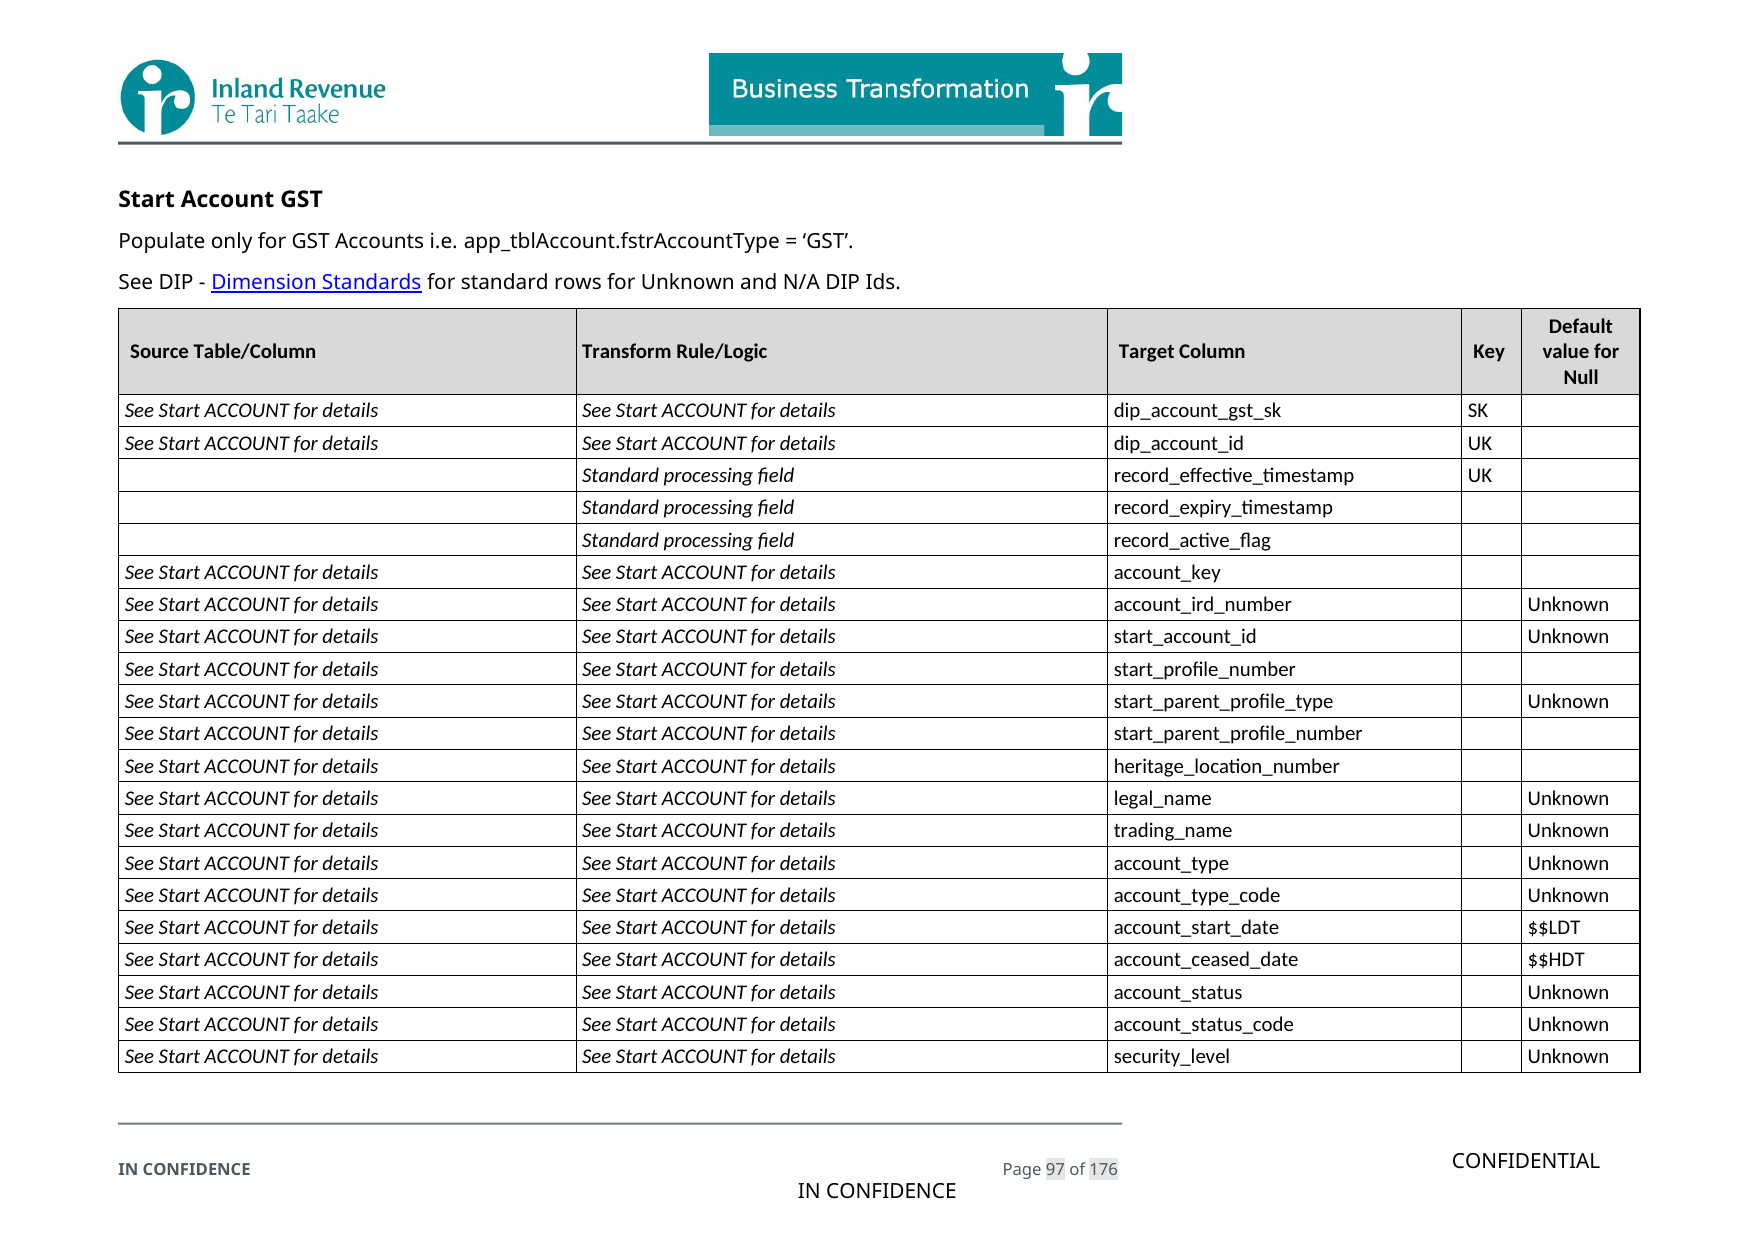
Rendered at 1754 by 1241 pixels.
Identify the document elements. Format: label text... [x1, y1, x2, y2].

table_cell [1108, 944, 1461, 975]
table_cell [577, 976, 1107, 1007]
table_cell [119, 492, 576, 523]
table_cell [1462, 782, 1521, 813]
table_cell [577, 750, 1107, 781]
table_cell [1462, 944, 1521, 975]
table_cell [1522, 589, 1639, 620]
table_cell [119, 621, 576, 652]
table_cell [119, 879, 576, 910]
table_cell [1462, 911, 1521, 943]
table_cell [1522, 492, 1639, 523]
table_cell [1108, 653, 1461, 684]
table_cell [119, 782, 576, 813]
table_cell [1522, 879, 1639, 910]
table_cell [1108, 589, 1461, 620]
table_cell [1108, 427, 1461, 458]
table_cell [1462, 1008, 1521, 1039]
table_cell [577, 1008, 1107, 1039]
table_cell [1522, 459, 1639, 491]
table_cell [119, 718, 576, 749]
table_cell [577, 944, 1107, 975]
picture [709, 53, 1123, 136]
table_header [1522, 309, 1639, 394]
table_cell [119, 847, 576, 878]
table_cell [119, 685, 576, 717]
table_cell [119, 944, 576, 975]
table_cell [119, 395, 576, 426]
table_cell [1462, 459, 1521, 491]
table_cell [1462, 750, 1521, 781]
text Populate only for GST Accounts i.e. app_tblAccount.fstrAccountType = ‘GST’. [118, 226, 1636, 255]
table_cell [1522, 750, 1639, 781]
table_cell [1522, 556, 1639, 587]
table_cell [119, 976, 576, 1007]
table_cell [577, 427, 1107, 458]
subtitle Start Account GST [118, 182, 1636, 214]
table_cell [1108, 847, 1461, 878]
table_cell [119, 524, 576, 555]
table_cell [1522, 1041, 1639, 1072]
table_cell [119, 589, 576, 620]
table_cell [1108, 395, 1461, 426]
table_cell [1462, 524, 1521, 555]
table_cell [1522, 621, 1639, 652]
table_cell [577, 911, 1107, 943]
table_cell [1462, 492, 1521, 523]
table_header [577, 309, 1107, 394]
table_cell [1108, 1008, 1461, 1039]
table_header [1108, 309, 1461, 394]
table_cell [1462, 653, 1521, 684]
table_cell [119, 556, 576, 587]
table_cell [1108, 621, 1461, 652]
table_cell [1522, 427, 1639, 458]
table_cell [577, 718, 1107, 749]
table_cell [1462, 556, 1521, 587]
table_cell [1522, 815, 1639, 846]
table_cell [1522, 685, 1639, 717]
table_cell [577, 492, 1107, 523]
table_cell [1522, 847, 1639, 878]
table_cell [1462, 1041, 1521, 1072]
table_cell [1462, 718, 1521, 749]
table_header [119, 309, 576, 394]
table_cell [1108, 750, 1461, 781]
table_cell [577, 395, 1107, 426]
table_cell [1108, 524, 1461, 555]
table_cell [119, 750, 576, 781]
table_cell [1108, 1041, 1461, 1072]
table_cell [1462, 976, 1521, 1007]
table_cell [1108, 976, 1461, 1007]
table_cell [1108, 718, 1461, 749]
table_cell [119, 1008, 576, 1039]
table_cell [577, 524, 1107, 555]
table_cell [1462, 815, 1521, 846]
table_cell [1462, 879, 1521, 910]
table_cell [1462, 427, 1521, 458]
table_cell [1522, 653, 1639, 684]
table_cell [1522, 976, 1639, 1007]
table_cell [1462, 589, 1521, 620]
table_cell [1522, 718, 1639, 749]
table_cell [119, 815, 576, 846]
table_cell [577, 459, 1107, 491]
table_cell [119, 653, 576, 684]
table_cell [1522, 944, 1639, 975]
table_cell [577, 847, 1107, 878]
picture [118, 58, 386, 136]
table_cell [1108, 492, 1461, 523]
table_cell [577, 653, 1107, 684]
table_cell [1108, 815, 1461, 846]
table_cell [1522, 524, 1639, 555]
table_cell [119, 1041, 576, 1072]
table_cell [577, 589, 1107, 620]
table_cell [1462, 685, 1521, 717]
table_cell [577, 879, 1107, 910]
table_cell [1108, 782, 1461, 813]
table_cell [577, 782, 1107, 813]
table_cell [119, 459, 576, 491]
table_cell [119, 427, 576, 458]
text See DIP - Dimension Standards for standard rows for Unknown and N/A DIP Ids. [118, 267, 1636, 296]
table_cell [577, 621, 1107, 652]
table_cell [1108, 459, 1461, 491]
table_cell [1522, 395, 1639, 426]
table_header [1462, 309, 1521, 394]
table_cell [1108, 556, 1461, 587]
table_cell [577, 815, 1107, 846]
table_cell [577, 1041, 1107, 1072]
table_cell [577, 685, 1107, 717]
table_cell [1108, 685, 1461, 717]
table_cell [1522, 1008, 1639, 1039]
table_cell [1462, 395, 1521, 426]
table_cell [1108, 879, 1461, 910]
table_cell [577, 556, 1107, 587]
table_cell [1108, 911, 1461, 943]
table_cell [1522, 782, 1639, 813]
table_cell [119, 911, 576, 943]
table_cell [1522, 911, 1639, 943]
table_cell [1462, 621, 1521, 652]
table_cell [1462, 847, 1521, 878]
